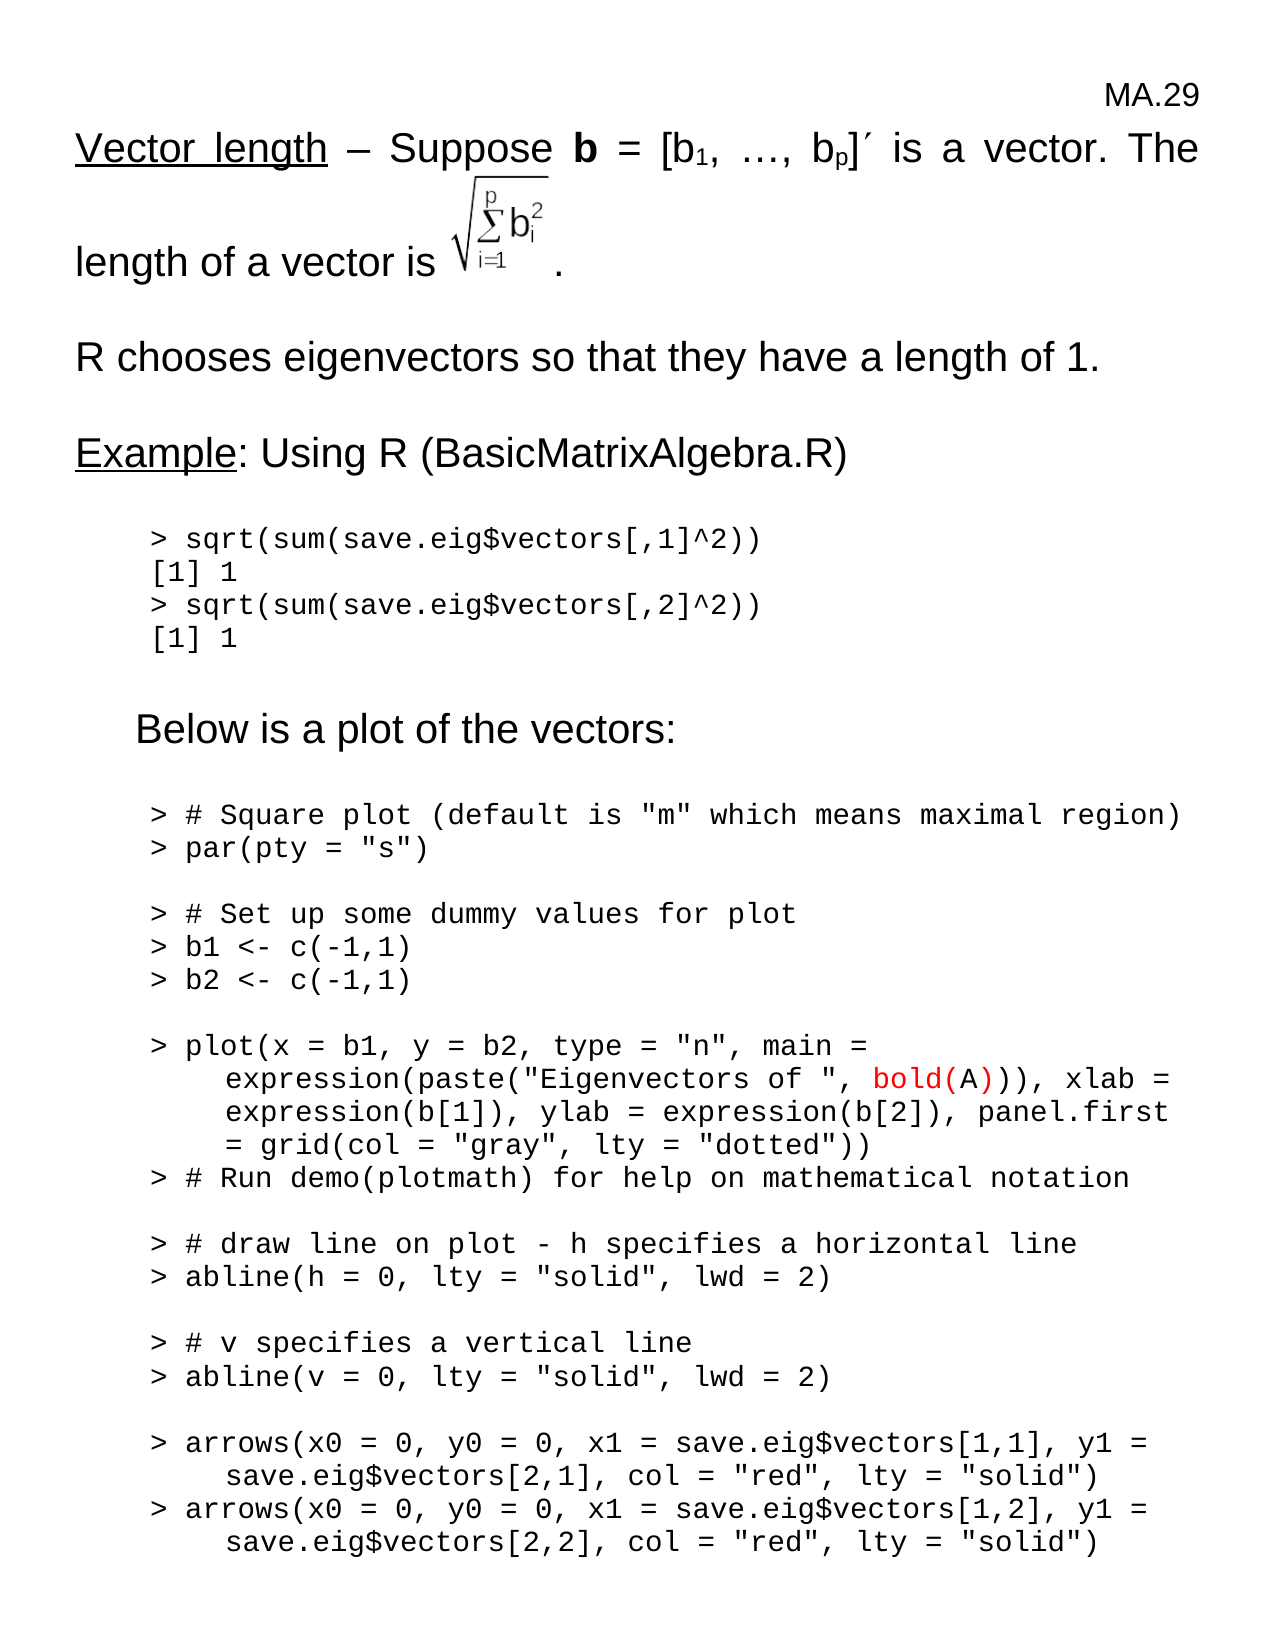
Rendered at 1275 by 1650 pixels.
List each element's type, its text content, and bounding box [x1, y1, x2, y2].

text > abline(v = 0, lty = "solid", lwd = 2) [150, 1362, 1200, 1395]
text Example: Using R (BasicMatrixAlgebra.R) [75, 429, 1200, 477]
text > abline(h = 0, lty = "solid", lwd = 2) [150, 1263, 1200, 1296]
text > b2 <- c(-1,1) [150, 965, 1200, 998]
text Below is a plot of the vectors: [135, 704, 1200, 752]
text > # draw line on plot - h specifies a horizontal line [150, 1229, 1200, 1263]
text Vector length – Suppose b = [b1, …, bp] is a vector. The length of a vector is . [75, 123, 1200, 285]
text > par(pty = "s") [150, 833, 1200, 866]
text > sqrt(sum(save.eig$vectors[,2]^2)) [150, 591, 1200, 623]
text > sqrt(sum(save.eig$vectors[,1]^2)) [150, 524, 1200, 557]
text > # v specifies a vertical line [150, 1329, 1200, 1362]
text R chooses eigenvectors so that they have a length of 1. [75, 333, 1200, 381]
text > # Square plot (default is "m" which means maximal region) [150, 800, 1200, 833]
text > b1 <- c(-1,1) [150, 932, 1200, 965]
text [1] 1 [150, 557, 1200, 591]
text > arrows(x0 = 0, y0 = 0, x1 = save.eig$vectors[1,2], y1 = save.eig$vectors[2,2], col = "red", lty = "solid") [150, 1494, 1200, 1560]
text [1] 1 [150, 623, 1200, 657]
text > # Set up some dummy values for plot [150, 899, 1200, 932]
text > plot(x = b1, y = b2, type = "n", main = expression(paste("Eigenvectors of ", bold(A))), xlab = expression(b[1]), ylab = expression(b[2]), panel.first = grid(col = "gray", lty = "dotted")) [150, 1031, 1200, 1163]
text > arrows(x0 = 0, y0 = 0, x1 = save.eig$vectors[1,1], y1 = save.eig$vectors[2,1], col = "red", lty = "solid") [150, 1428, 1200, 1494]
text > # Run demo(plotmath) for help on mathematical notation [150, 1163, 1200, 1197]
